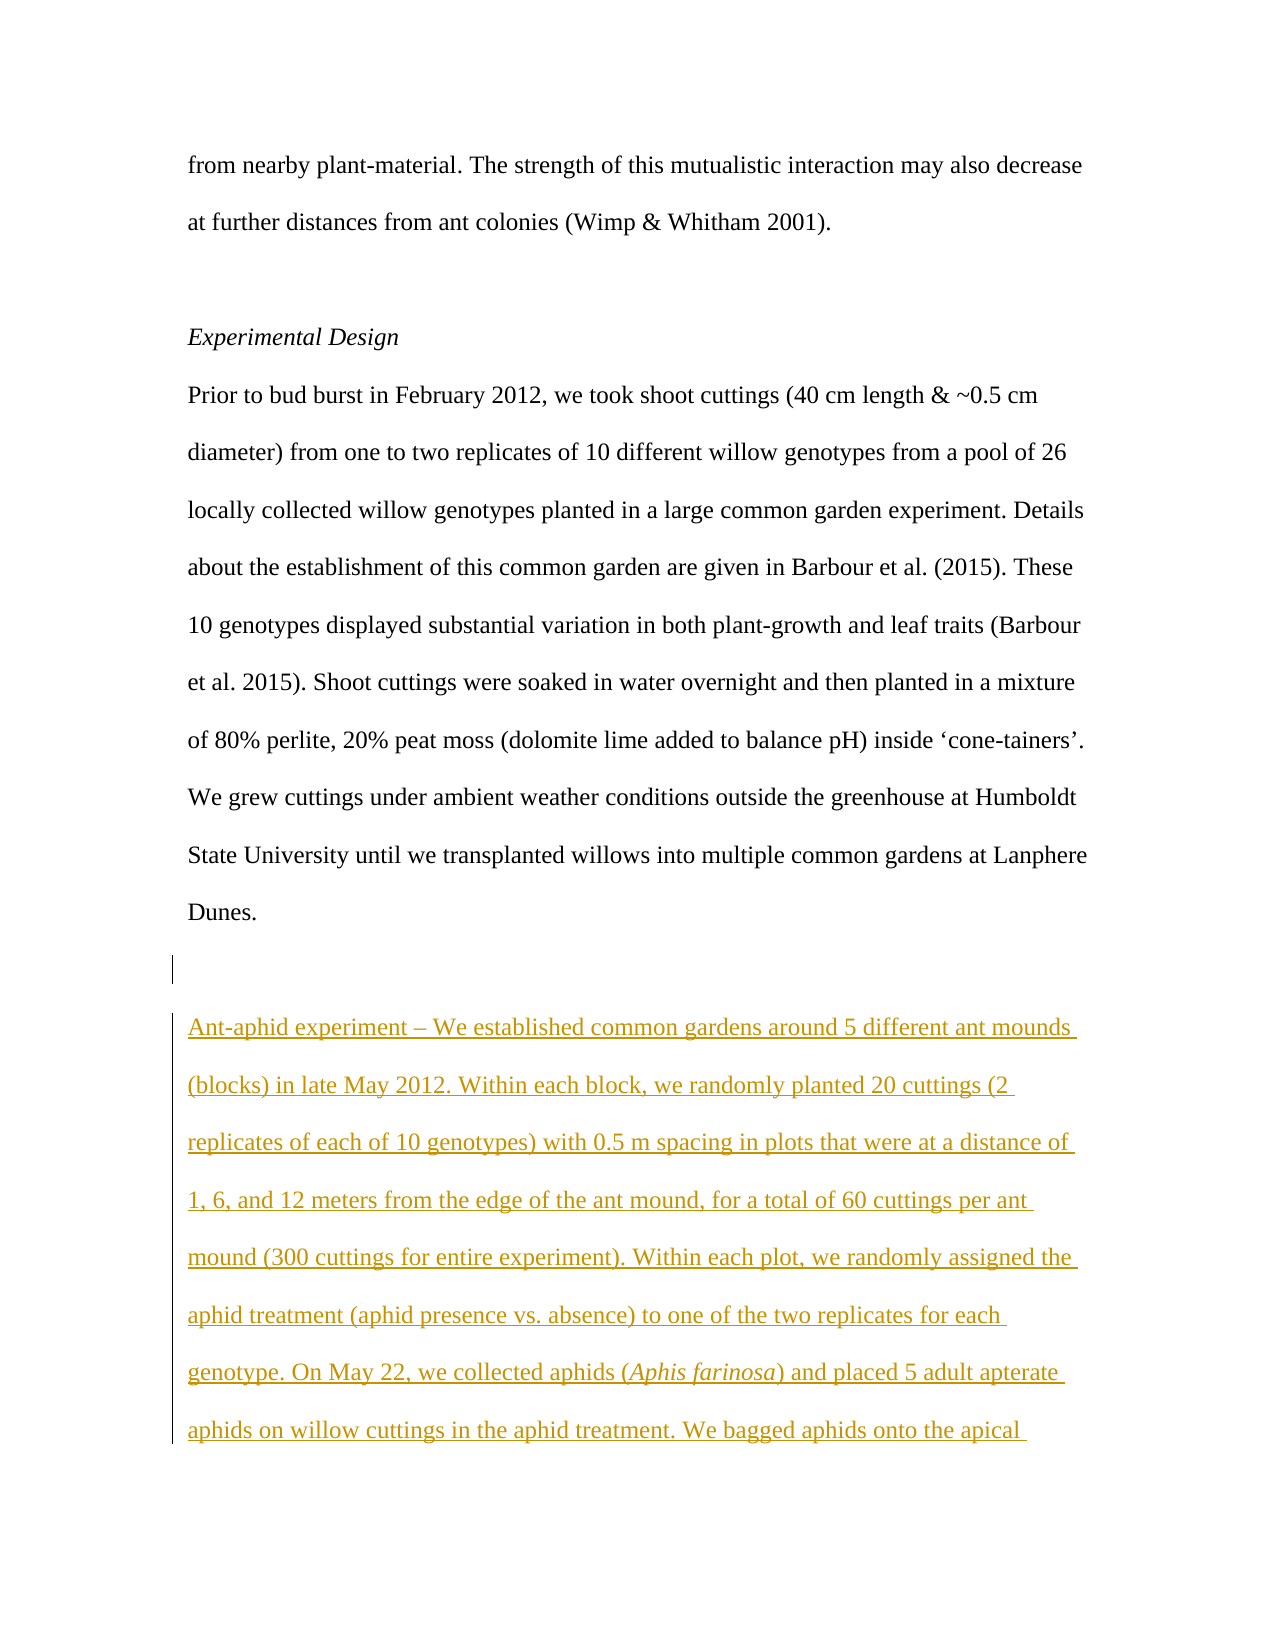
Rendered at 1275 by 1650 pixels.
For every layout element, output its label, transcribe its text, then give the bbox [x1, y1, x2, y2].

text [187, 150, 1088, 236]
text Experimental Design [187, 322, 1088, 351]
text Prior to bud burst in February 2012, we took shoot cuttings (40 cm length & ~0.5 cm diameter) from one to two replicates of 10 different willow genotypes from a pool of 26 locally collected willow genotypes planted in a large common garden experiment. Details about the establishment of this common garden are given in Barbour et al. (2015). These 10 genotypes displayed substantial variation in both plant-growth and leaf traits (Barbour et al. 2015). Shoot cuttings were soaked in water overnight and then planted in a mixture of 80% perlite, 20% peat moss (dolomite lime added to balance pH) inside ‘cone-tainers’. We grew cuttings under ambient weather conditions outside the greenhouse at Humboldt State University until we transplanted willows into multiple common gardens at Lanphere Dunes. [187, 380, 1088, 926]
